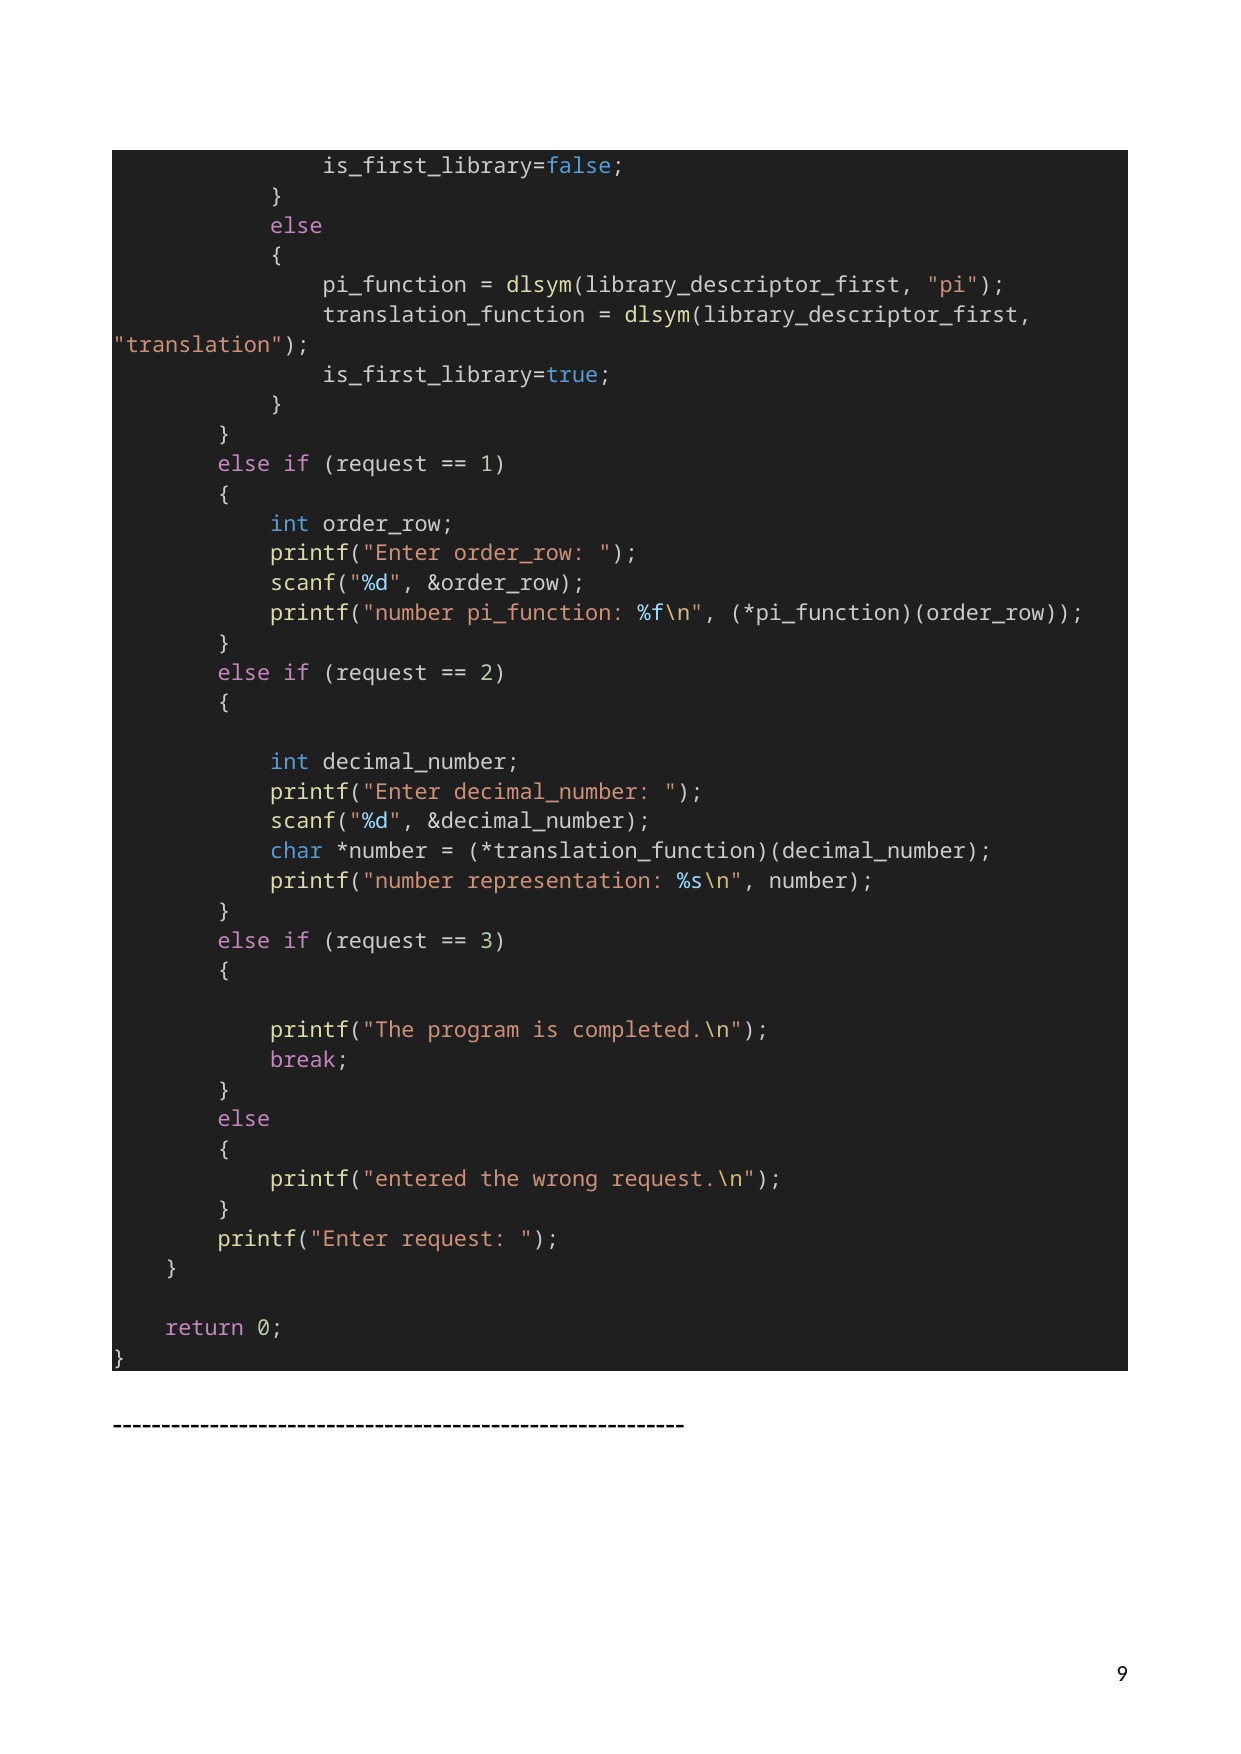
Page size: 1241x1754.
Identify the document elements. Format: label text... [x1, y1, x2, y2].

text is_first_library=true; [112, 358, 1128, 388]
text else if (request == 2) [112, 656, 1128, 686]
text { [112, 1133, 1128, 1163]
text else if (request == 3) [112, 924, 1128, 954]
text } [112, 1073, 1128, 1103]
text { [112, 686, 1128, 716]
text translation_function = dlsym(library_descriptor_first, "translation"); [112, 299, 1128, 358]
text else [112, 209, 1128, 239]
text } [112, 627, 1128, 656]
text { [112, 239, 1128, 269]
text printf("The program is completed.\n"); [112, 1014, 1128, 1044]
text is_first_library=false; [112, 150, 1128, 180]
text } [112, 388, 1128, 418]
text } [112, 895, 1128, 924]
text } [112, 1193, 1128, 1222]
text pi_function = dlsym(library_descriptor_first, "pi"); [112, 269, 1128, 299]
text return 0; [112, 1312, 1128, 1342]
text printf("Enter request: "); [112, 1222, 1128, 1252]
text { [112, 954, 1128, 984]
text else if (request == 1) [112, 448, 1128, 478]
text scanf("%d", &decimal_number); [112, 805, 1128, 835]
text scanf("%d", &order_row); [112, 567, 1128, 597]
text } [112, 418, 1128, 448]
text } [112, 1252, 1128, 1282]
text int order_row; [112, 507, 1128, 537]
text break; [112, 1044, 1128, 1073]
text else [112, 1103, 1128, 1133]
text printf("entered the wrong request.\n"); [112, 1163, 1128, 1193]
text printf("Enter order_row: "); [112, 537, 1128, 567]
text printf("number pi_function: %f\n", (*pi_function)(order_row)); [112, 597, 1128, 627]
text char *number = (*translation_function)(decimal_number); [112, 835, 1128, 865]
text printf("Enter decimal_number: "); [112, 776, 1128, 805]
text } [112, 180, 1128, 209]
text printf("number representation: %s\n", number); [112, 865, 1128, 895]
text int decimal_number; [112, 746, 1128, 776]
text ----------------------------------------------------------- [112, 1371, 1128, 1440]
text } [112, 1342, 1128, 1371]
text { [112, 478, 1128, 507]
